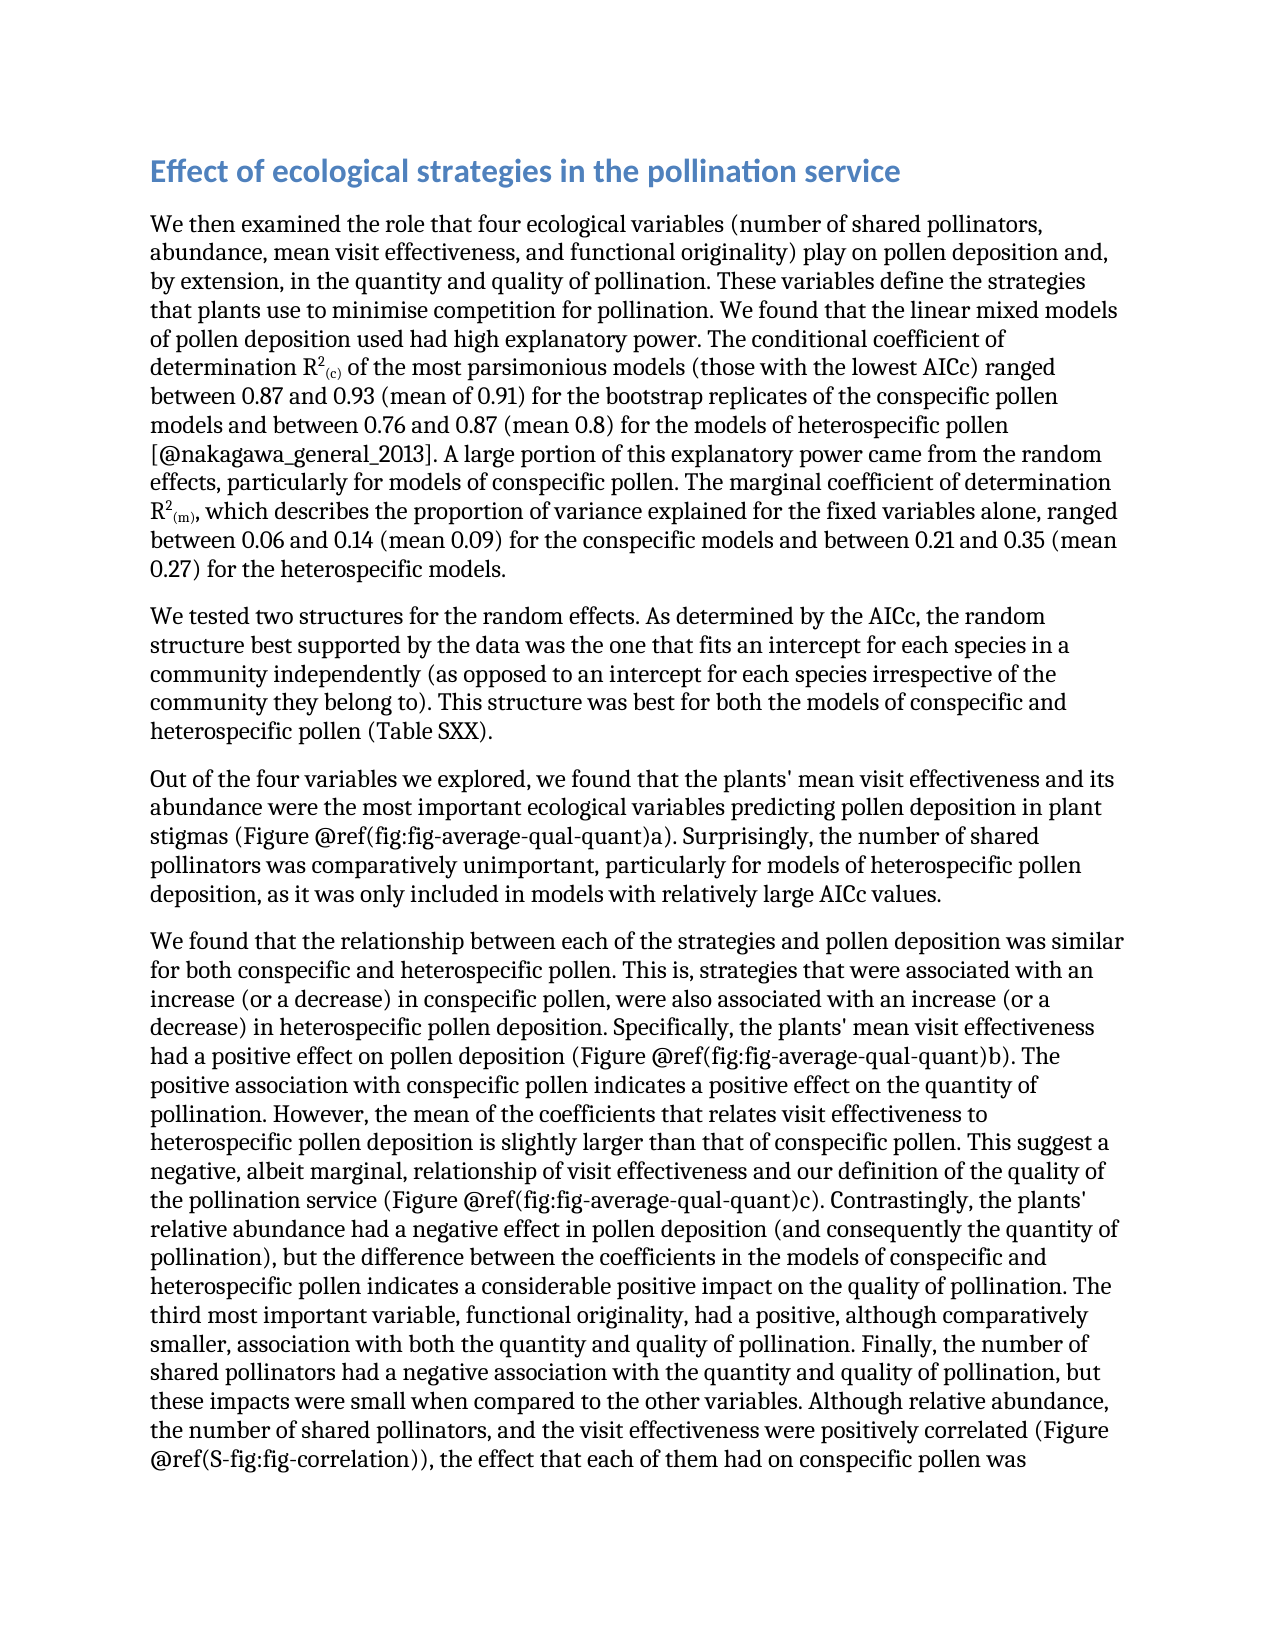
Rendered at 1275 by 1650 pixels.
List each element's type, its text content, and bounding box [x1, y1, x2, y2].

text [150, 927, 1125, 1473]
text We tested two structures for the random effects. As determined by the AICc, the random structure best supported by the data was the one that fits an intercept for each species in a community independently (as opposed to an intercept for each species irrespective of the community they belong to). This structure was best for both the models of conspecific and heterospecific pollen (Table SXX). [150, 602, 1125, 746]
text We then examined the role that four ecological variables (number of shared pollinators, abundance, mean visit effectiveness, and functional originality) play on pollen deposition and, by extension, in the quantity and quality of pollination. These variables define the strategies that plants use to minimise competition for pollination. We found that the linear mixed models of pollen deposition used had high explanatory power. The conditional coefficient of determination R2(c) of the most parsimonious models (those with the lowest AICc) ranged between 0.87 and 0.93 (mean of 0.91) for the bootstrap replicates of the conspecific pollen models and between 0.76 and 0.87 (mean 0.8) for the models of heterospecific pollen [@nakagawa_general_2013]. A large portion of this explanatory power came from the random effects, particularly for models of conspecific pollen. The marginal coefficient of determination R2(m), which describes the proportion of variance explained for the fixed variables alone, ranged between 0.06 and 0.14 (mean 0.09) for the conspecific models and between 0.21 and 0.35 (mean 0.27) for the heterospecific models. [150, 209, 1125, 583]
text Out of the four variables we explored, we found that the plants' mean visit effectiveness and its abundance were the most important ecological variables predicting pollen deposition in plant stigmas (Figure @ref(fig:fig-average-qual-quant)a). Surprisingly, the number of shared pollinators was comparatively unimportant, particularly for models of heterospecific pollen deposition, as it was only included in models with relatively large AICc values. [150, 764, 1125, 908]
subtitle Effect of ecological strategies in the pollination service [150, 150, 1125, 191]
